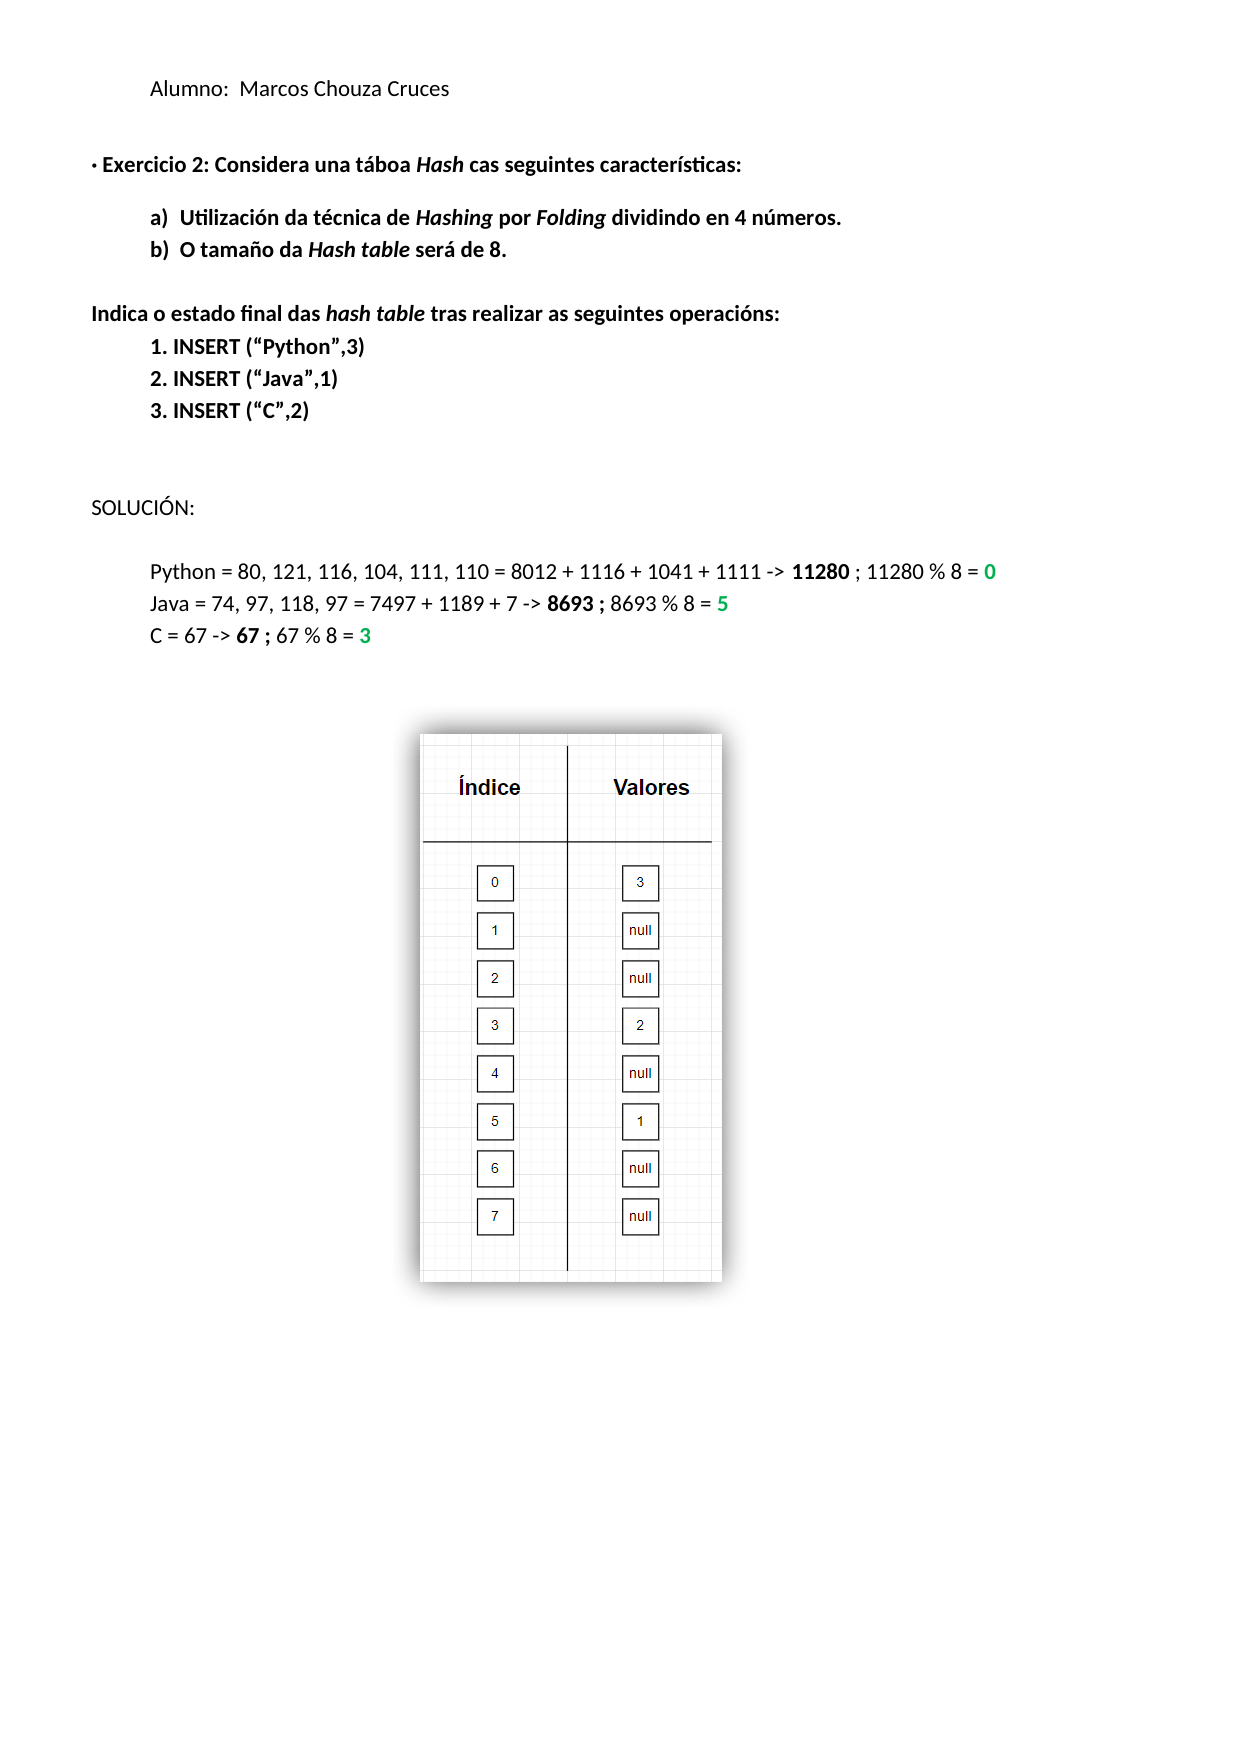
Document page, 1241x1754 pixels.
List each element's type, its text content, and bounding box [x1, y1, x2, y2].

text · Exercicio 2: Considera una táboa Hash cas seguintes características: [91, 150, 1090, 178]
list Java = 74, 97, 118, 97 = 7497 + 1189 + 7 -> 8693 ; 8693 % 8 = 5 [150, 589, 1090, 617]
list Indica o estado final das hash table tras realizar as seguintes operacións: [91, 299, 1090, 328]
list Python = 80, 121, 116, 104, 111, 110 = 8012 + 1116 + 1041 + 1111 -> 11280 ; 11280 % 8 = 0 [150, 557, 1090, 585]
list 3. INSERT (“C”,2) [91, 396, 1090, 424]
list C = 67 -> 67 ; 67 % 8 = 3 [150, 621, 1090, 649]
list SOLUCIÓN: [91, 493, 1090, 521]
list O tamaño da Hash table será de 8. [150, 235, 1090, 263]
list 2. INSERT (“Java”,1) [91, 364, 1090, 392]
picture [420, 734, 722, 1282]
list 1. INSERT (“Python”,3) [91, 332, 1090, 360]
list Utilización da técnica de Hashing por Folding dividindo en 4 números. [150, 203, 1090, 231]
